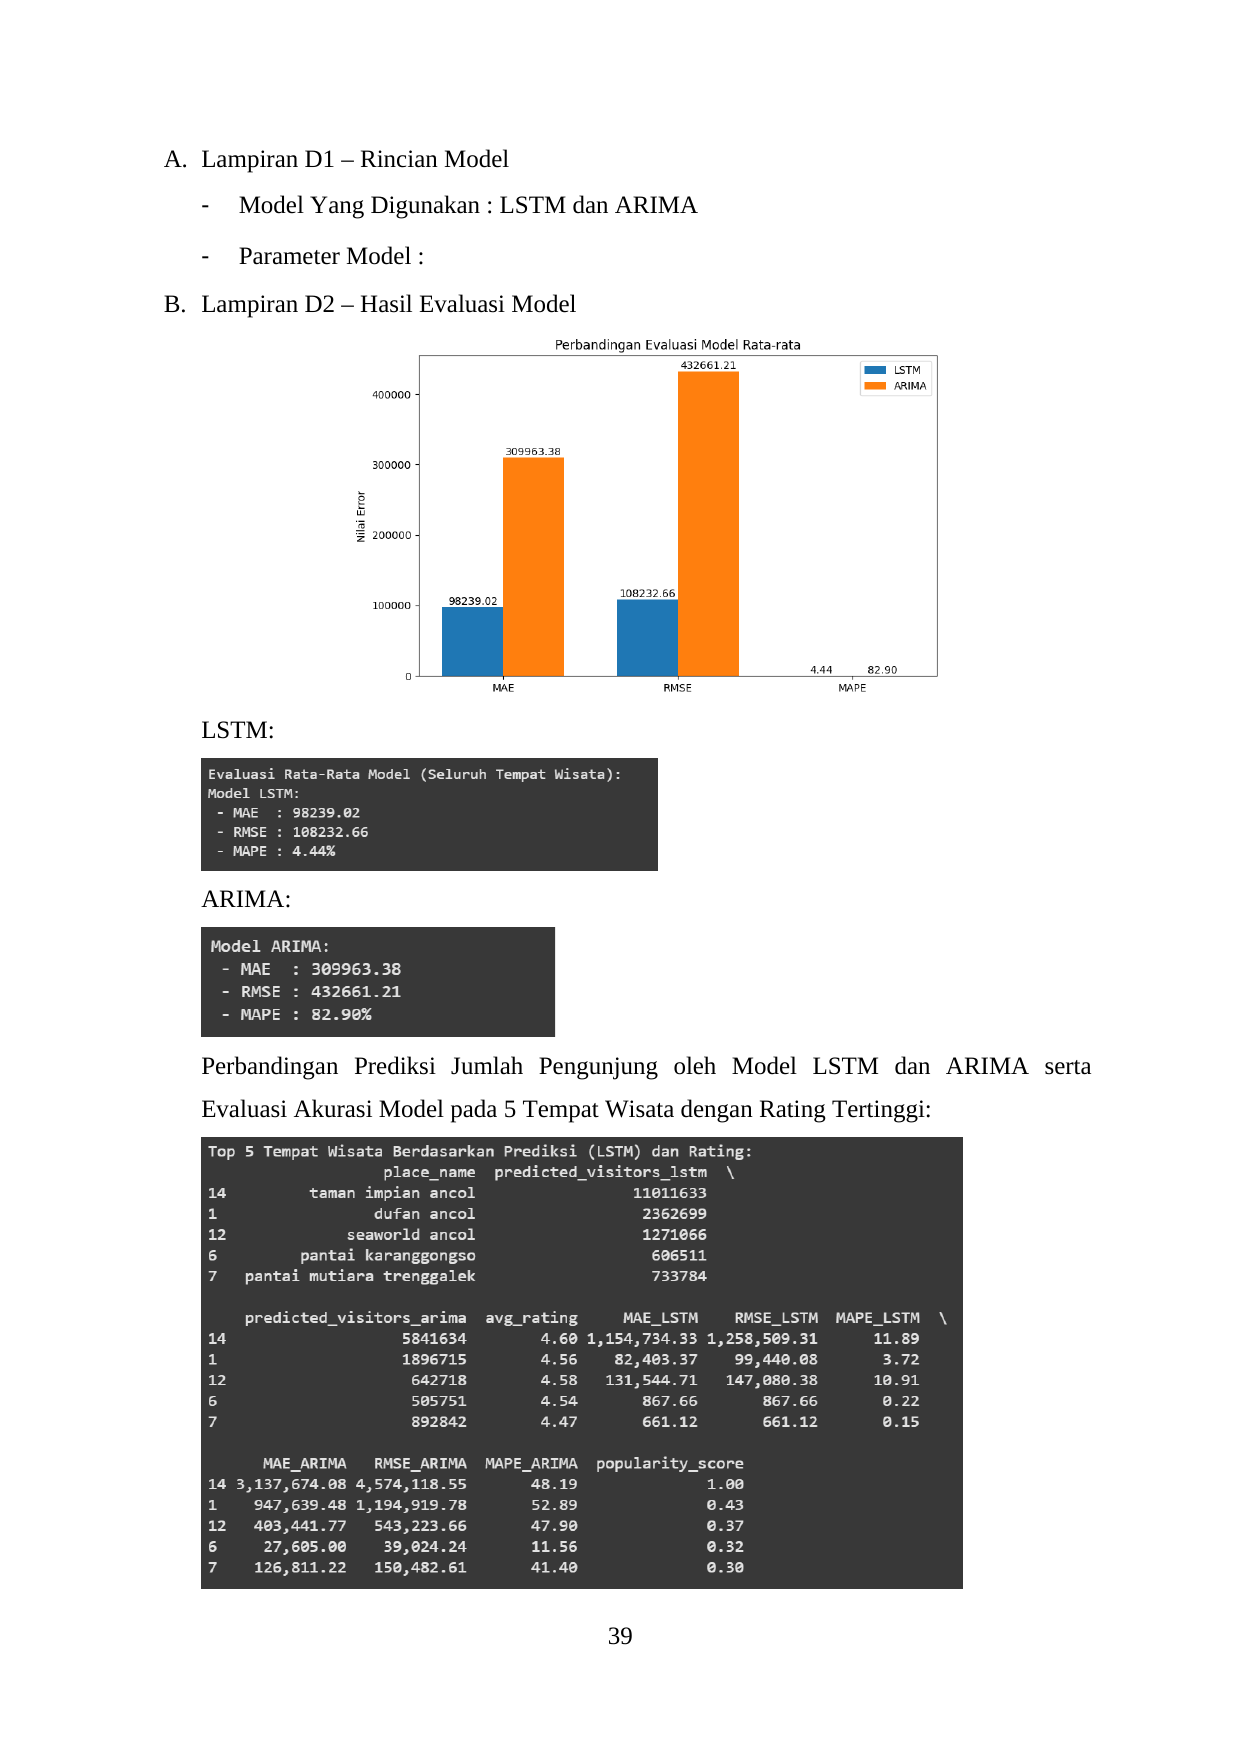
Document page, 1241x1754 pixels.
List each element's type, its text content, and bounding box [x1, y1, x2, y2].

list ARIMA: [201, 884, 1093, 913]
picture [201, 927, 555, 1037]
list Lampiran D1 – Rincian Model [163, 144, 1093, 172]
picture [201, 1137, 963, 1589]
list Parameter Model : [201, 238, 1093, 272]
list Lampiran D2 – Hasil Evaluasi Model [163, 289, 1093, 318]
picture [201, 758, 658, 871]
list Model Yang Digunakan : LSTM dan ARIMA [201, 187, 1093, 221]
list Perbandingan Prediksi Jumlah Pengunjung oleh Model LSTM dan ARIMA serta Evaluasi Akurasi Model pada 5 Tempat Wisata dengan Rating Tertinggi: [201, 1051, 1093, 1123]
list LSTM: [201, 715, 1093, 744]
picture [350, 332, 944, 701]
